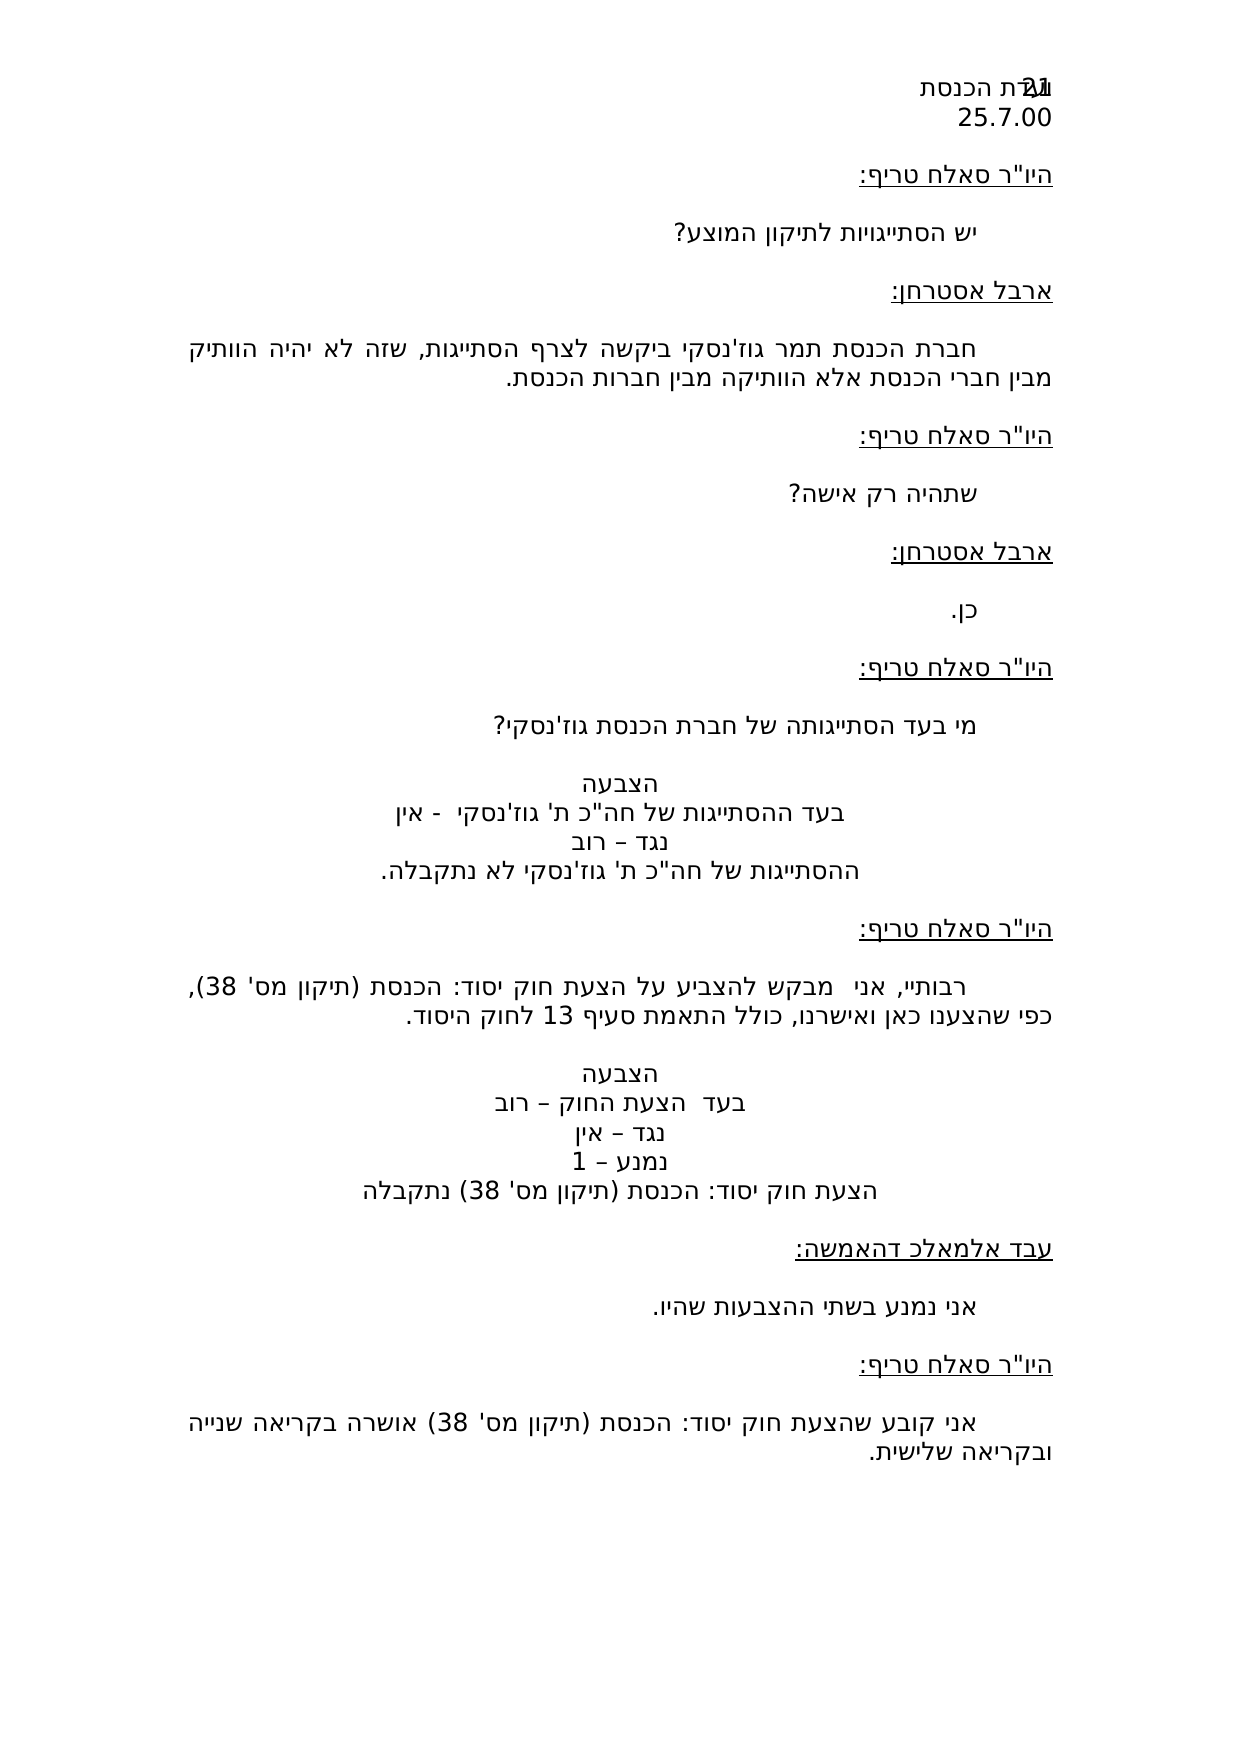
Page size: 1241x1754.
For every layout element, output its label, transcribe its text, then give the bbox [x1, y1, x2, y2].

text מי בעד הסתייגותה של חברת הכנסת גוז'נסקי? [187, 711, 1053, 740]
text נגד – רוב [187, 827, 1053, 856]
text בעד ההסתייגות של חה"כ ת' גוז'נסקי - אין [187, 798, 1053, 827]
text ארבל אסטרחן: [187, 276, 1053, 306]
text שתהיה רק אישה? [187, 479, 1053, 508]
text אני קובע שהצעת חוק יסוד: הכנסת (תיקון מס' 38) אושרה בקריאה שנייה ובקריאה שלישית. [187, 1408, 1053, 1466]
text הצעת חוק יסוד: הכנסת (תיקון מס' 38) נתקבלה [187, 1176, 1053, 1205]
text נמנע – 1 [187, 1147, 1053, 1176]
text היו"ר סאלח טריף: [187, 1350, 1053, 1379]
text ארבל אסטרחן: [187, 537, 1053, 566]
text יש הסתייגויות לתיקון המוצע? [187, 218, 1053, 248]
text חברת הכנסת תמר גוז'נסקי ביקשה לצרף הסתייגות, שזה לא יהיה הוותיק מבין חברי הכנסת אלא הוותיקה מבין חברות הכנסת. [187, 334, 1053, 393]
text רבותיי, אני מבקש להצביע על הצעת חוק יסוד: הכנסת (תיקון מס' 38), כפי שהצענו כאן ואישרנו, כולל התאמת סעיף 13 לחוק היסוד. [187, 972, 1053, 1031]
text ההסתייגות של חה"כ ת' גוז'נסקי לא נתקבלה. [187, 856, 1053, 886]
text הצבעה [187, 1059, 1053, 1088]
text היו"ר סאלח טריף: [187, 914, 1053, 943]
text היו"ר סאלח טריף: [187, 421, 1053, 451]
text כן. [187, 595, 1053, 624]
text היו"ר סאלח טריף: [187, 161, 1053, 190]
text אני נמנע בשתי ההצבעות שהיו. [187, 1292, 1053, 1321]
text עבד אלמאלכ דהאמשה: [187, 1234, 1053, 1263]
text הצבעה [187, 769, 1053, 798]
text בעד הצעת החוק – רוב [187, 1088, 1053, 1118]
text נגד – אין [187, 1118, 1053, 1147]
text היו"ר סאלח טריף: [187, 653, 1053, 682]
